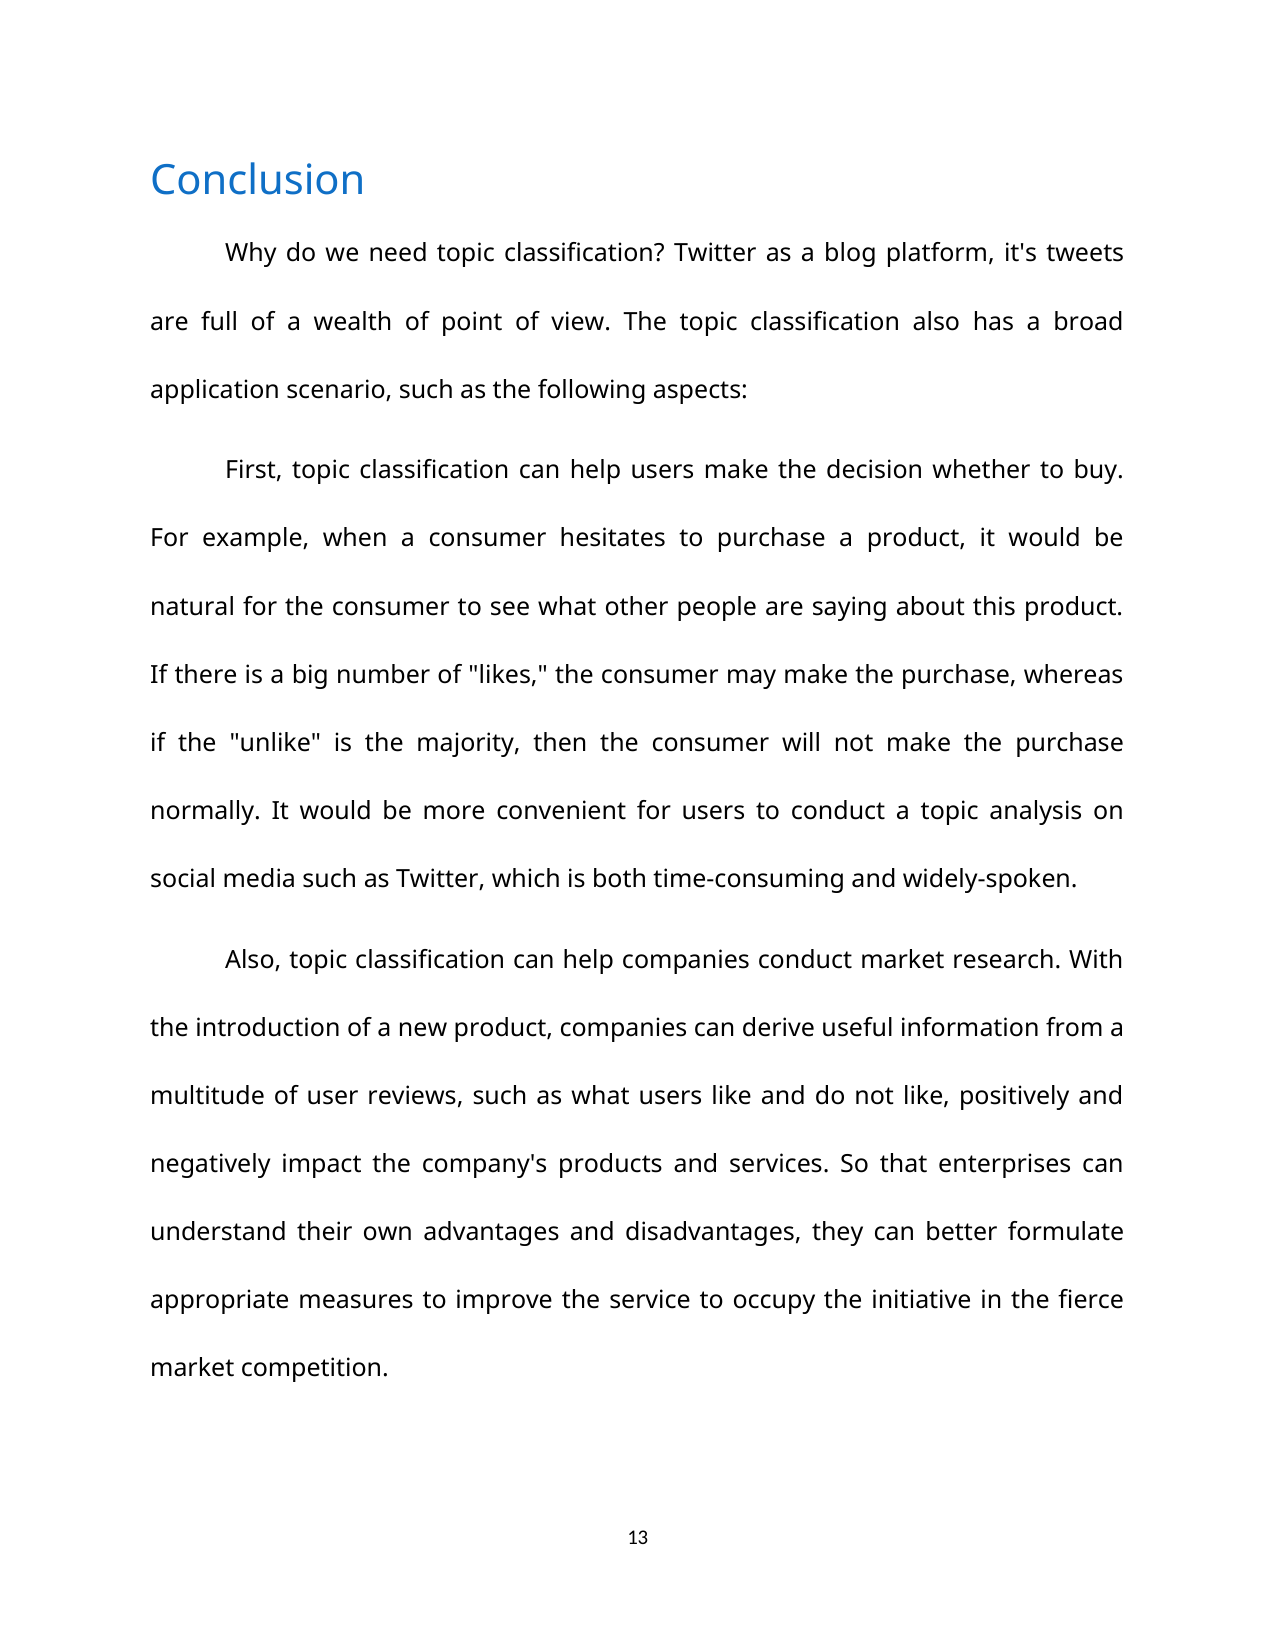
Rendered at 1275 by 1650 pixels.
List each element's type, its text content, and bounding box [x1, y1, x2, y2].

text Also, topic classification can help companies conduct market research. With the introduction of a new product, companies can derive useful information from a multitude of user reviews, such as what users like and do not like, positively and negatively impact the company's products and services. So that enterprises can understand their own advantages and disadvantages, they can better formulate appropriate measures to improve the service to occupy the initiative in the fierce market competition. [150, 941, 1125, 1384]
text Why do we need topic classification? Twitter as a blog platform, it's tweets are full of a wealth of point of view. The topic classification also has a broad application scenario, such as the following aspects: [150, 235, 1125, 405]
text First, topic classification can help users make the decision whether to buy. For example, when a consumer hesitates to purchase a product, it would be natural for the consumer to see what other people are saying about this product. If there is a big number of "likes," the consumer may make the purchase, whereas if the "unlike" is the majority, then the consumer will not make the purchase normally. It would be more convenient for users to conduct a topic analysis on social media such as Twitter, which is both time-consuming and widely-spoken. [150, 452, 1125, 895]
subtitle Conclusion [150, 150, 1125, 207]
